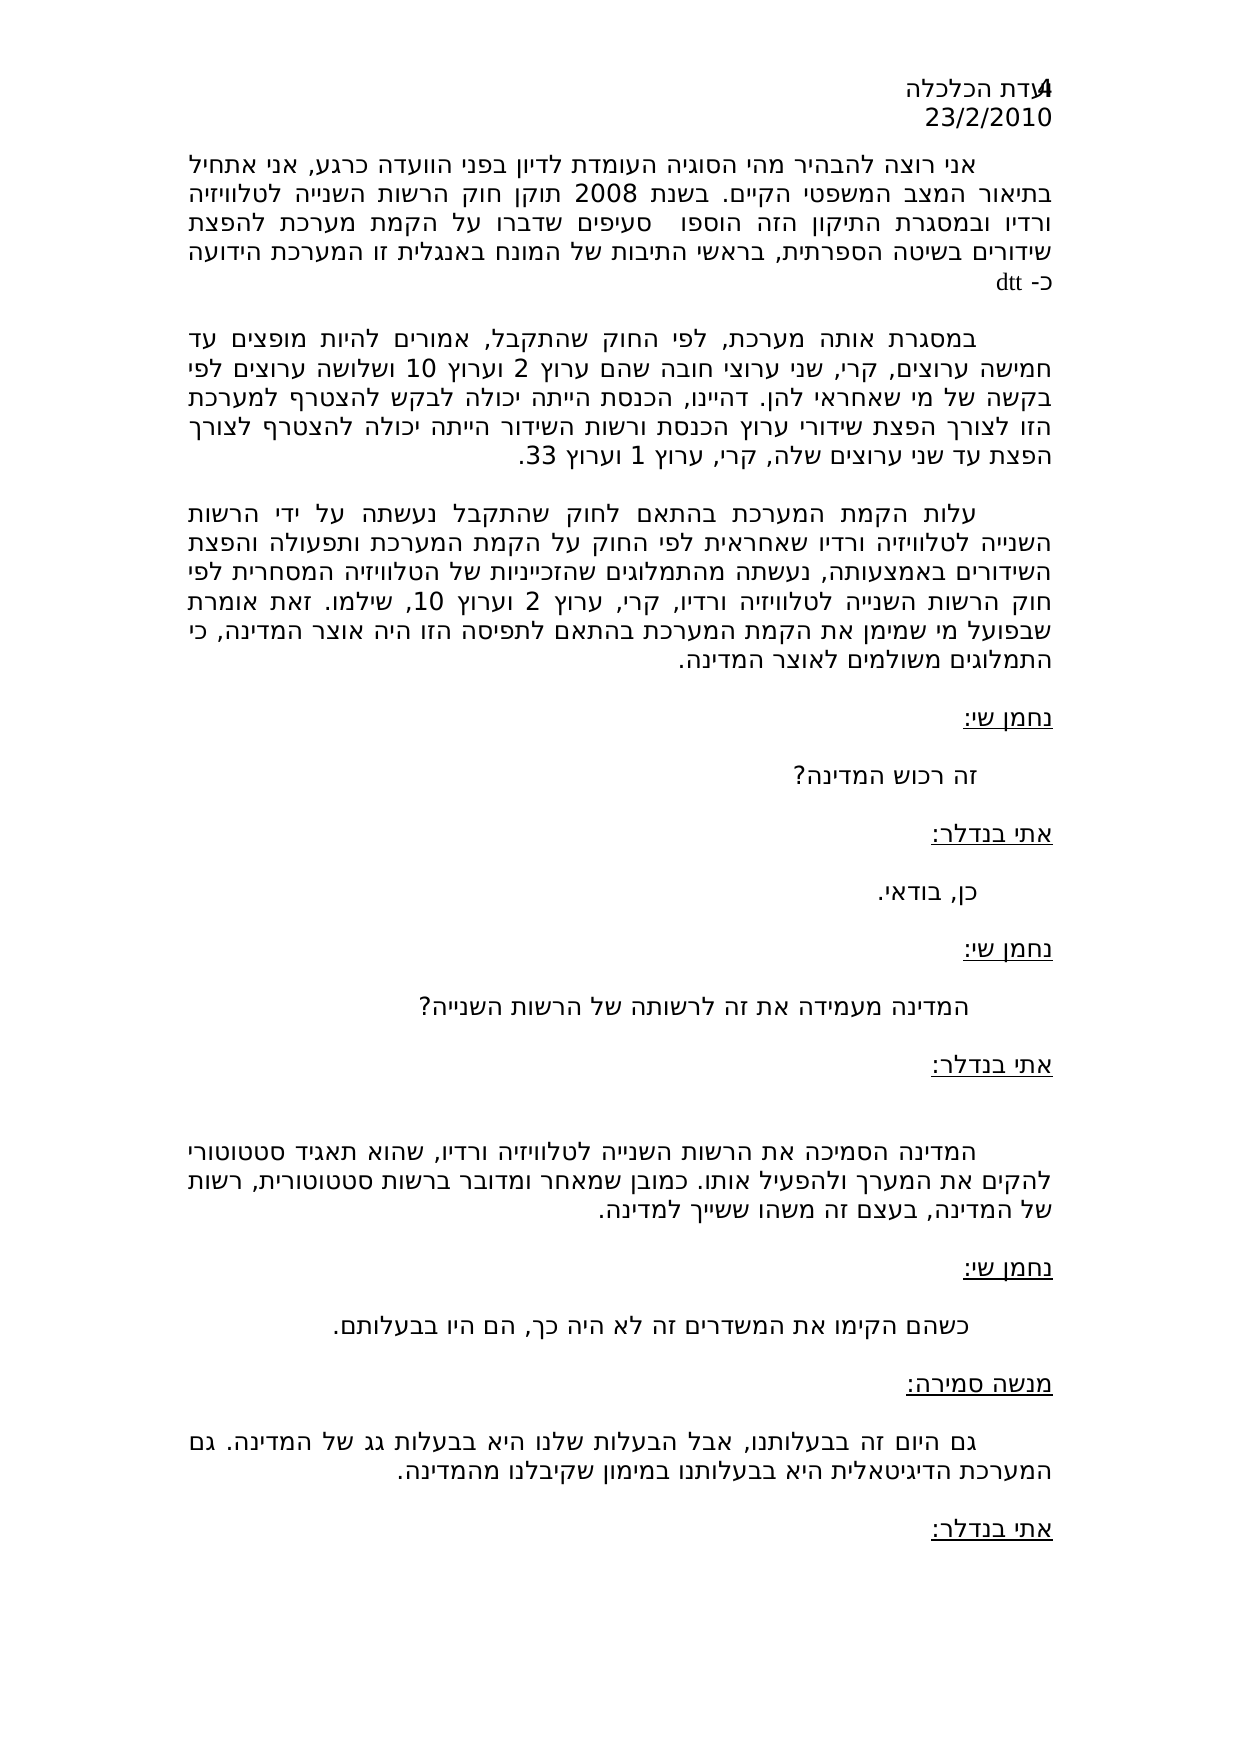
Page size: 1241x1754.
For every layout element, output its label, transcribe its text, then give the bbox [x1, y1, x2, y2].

text אני רוצה להבהיר מהי הסוגיה העומדת לדיון בפני הוועדה כרגע, אני אתחיל בתיאור המצב המשפטי הקיים. בשנת 2008 תוקן חוק הרשות השנייה לטלוויזיה ורדיו ובמסגרת התיקון הזה הוספו סעיפים שדברו על הקמת מערכת להפצת שידורים בשיטה הספרתית, בראשי התיבות של המונח באנגלית זו המערכת הידועה כ- dtt [187, 150, 1053, 296]
text נחמן שי: [187, 1253, 1053, 1283]
text במסגרת אותה מערכת, לפי החוק שהתקבל, אמורים להיות מופצים עד חמישה ערוצים, קרי, שני ערוצי חובה שהם ערוץ 2 וערוץ 10 ושלושה ערוצים לפי בקשה של מי שאחראי להן. דהיינו, הכנסת הייתה יכולה לבקש להצטרף למערכת הזו לצורך הפצת שידורי ערוץ הכנסת ורשות השידור הייתה יכולה להצטרף לצורך הפצת עד שני ערוצים שלה, קרי, ערוץ 1 וערוץ 33. [187, 325, 1053, 471]
text מנשה סמירה: [187, 1369, 1053, 1398]
text גם היום זה בבעלותנו, אבל הבעלות שלנו היא בבעלות גג של המדינה. גם המערכת הדיגיטאלית היא בבעלותנו במימון שקיבלנו מהמדינה. [187, 1427, 1053, 1486]
text כן, בודאי. [187, 877, 1053, 906]
text נחמן שי: [187, 703, 1053, 732]
text נחמן שי: [187, 935, 1053, 964]
text עלות הקמת המערכת בהתאם לחוק שהתקבל נעשתה על ידי הרשות השנייה לטלוויזיה ורדיו שאחראית לפי החוק על הקמת המערכת ותפעולה והפצת השידורים באמצעותה, נעשתה מהתמלוגים שהזכייניות של הטלוויזיה המסחרית לפי חוק הרשות השנייה לטלוויזיה ורדיו, קרי, ערוץ 2 וערוץ 10, שילמו. זאת אומרת שבפועל מי שמימן את הקמת המערכת בהתאם לתפיסה הזו היה אוצר המדינה, כי התמלוגים משולמים לאוצר המדינה. [187, 499, 1053, 674]
text המדינה מעמידה את זה לרשותה של הרשות השנייה? [187, 993, 1053, 1022]
text כשהם הקימו את המשדרים זה לא היה כך, הם היו בבעלותם. [187, 1311, 1053, 1341]
text זה רכוש המדינה? [187, 761, 1053, 790]
text אתי בנדלר: [187, 1514, 1053, 1543]
text אתי בנדלר: [187, 819, 1053, 848]
text אתי בנדלר: [187, 1051, 1053, 1080]
text המדינה הסמיכה את הרשות השנייה לטלוויזיה ורדיו, שהוא תאגיד סטטוטורי להקים את המערך ולהפעיל אותו. כמובן שמאחר ומדובר ברשות סטטוטורית, רשות של המדינה, בעצם זה משהו ששייך למדינה. [187, 1137, 1053, 1225]
